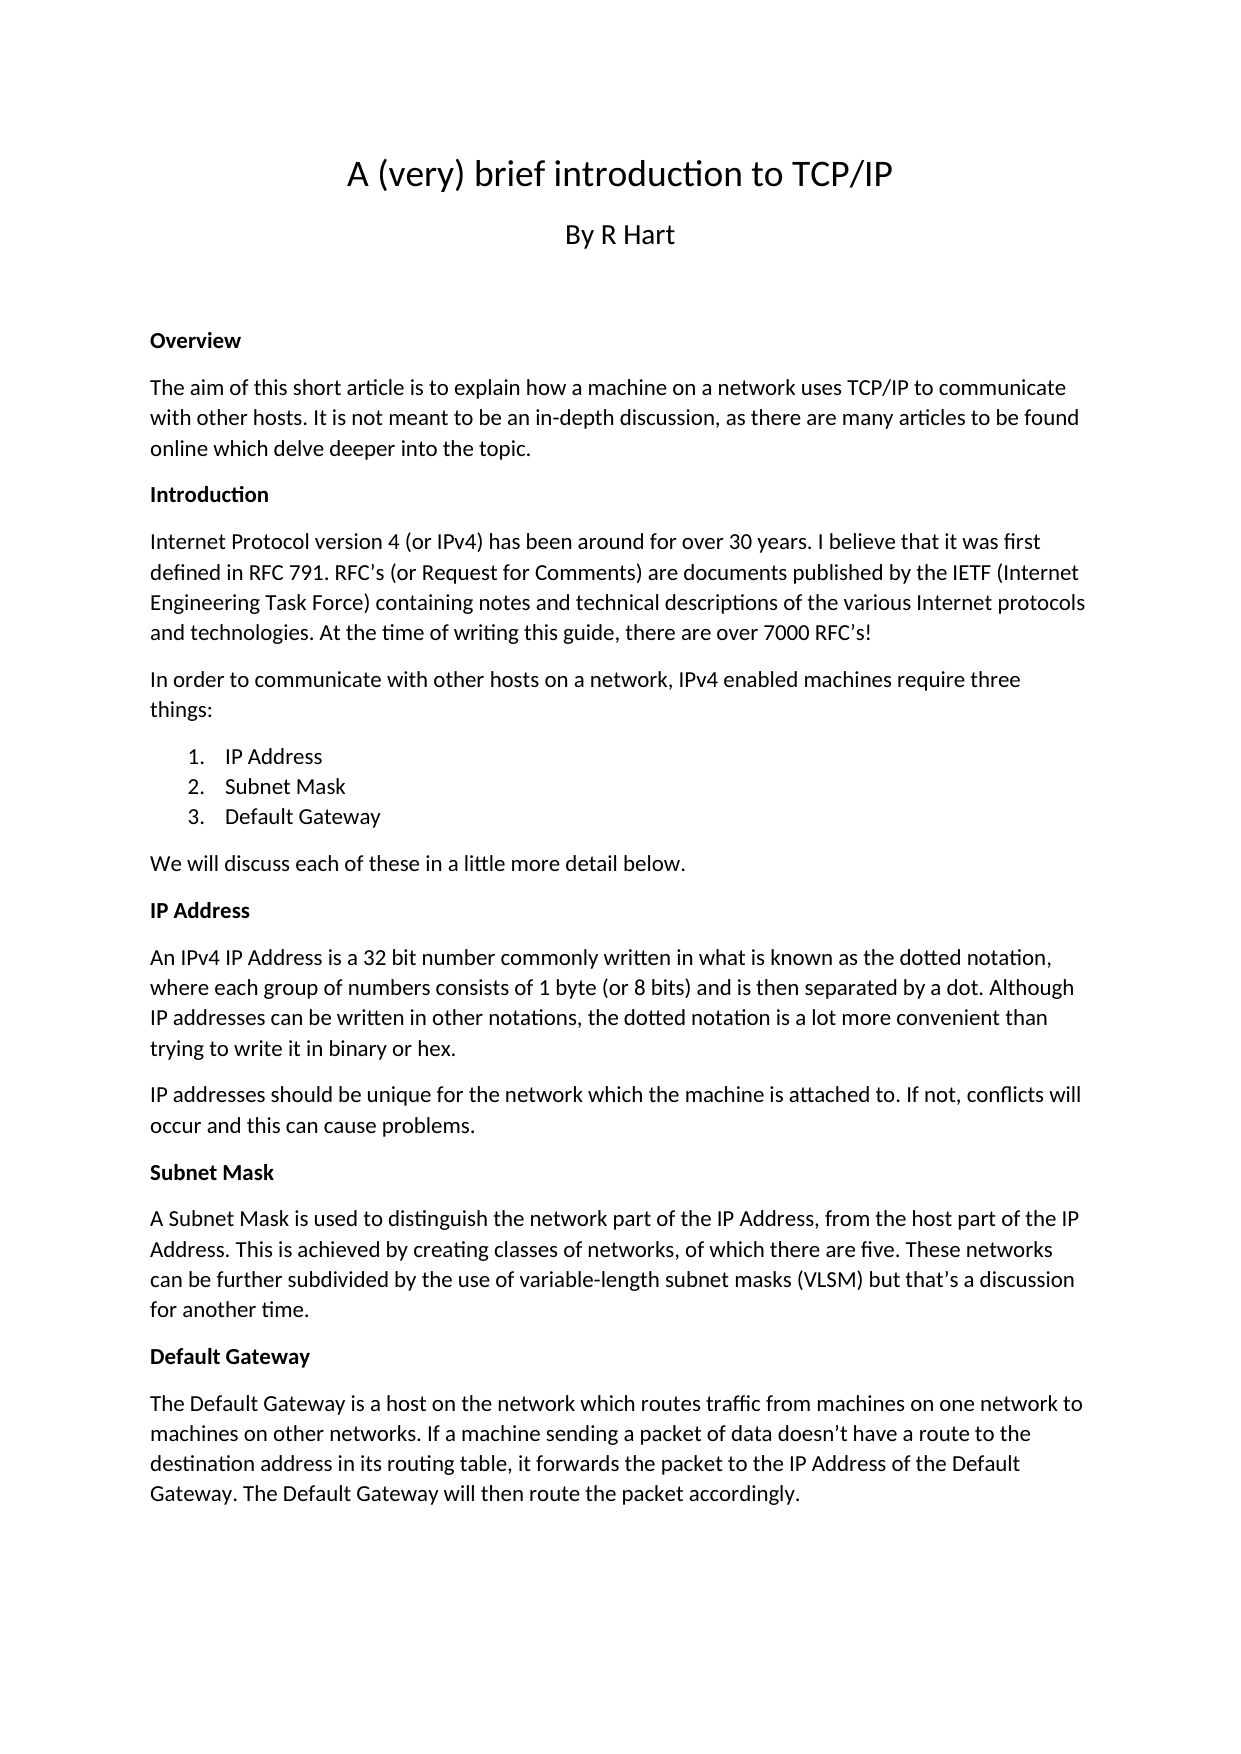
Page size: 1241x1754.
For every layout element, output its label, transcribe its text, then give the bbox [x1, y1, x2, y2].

text The aim of this short article is to explain how a machine on a network uses TCP/IP to communicate with other hosts. It is not meant to be an in-depth discussion, as there are many articles to be found online which delve deeper into the topic. [150, 373, 1090, 462]
text By R Hart [150, 216, 1090, 252]
text Subnet Mask [150, 1158, 1090, 1186]
text Introduction [150, 481, 1090, 508]
text We will discuss each of these in a little more detail below. [150, 849, 1090, 877]
list Subnet Mask [187, 772, 1090, 800]
list Default Gateway [187, 802, 1090, 830]
text The Default Gateway is a host on the network which routes traffic from machines on one network to machines on other networks. If a machine sending a packet of data doesn’t have a route to the destination address in its routing table, it forwards the packet to the IP Address of the Default Gateway. The Default Gateway will then route the packet accordingly. [150, 1389, 1090, 1507]
text A (very) brief introduction to TCP/IP [150, 150, 1090, 196]
text Overview [150, 326, 1090, 354]
list IP Address [187, 742, 1090, 770]
text Default Gateway [150, 1342, 1090, 1370]
text IP Address [150, 896, 1090, 924]
text A Subnet Mask is used to distinguish the network part of the IP Address, from the host part of the IP Address. This is achieved by creating classes of networks, of which there are five. These networks can be further subdivided by the use of variable-length subnet masks (VLSM) but that’s a discussion for another time. [150, 1204, 1090, 1323]
text An IPv4 IP Address is a 32 bit number commonly written in what is known as the dotted notation, where each group of numbers consists of 1 byte (or 8 bits) and is then separated by a dot. Although IP addresses can be written in other notations, the dotted notation is a lot more convenient than trying to write it in binary or hex. [150, 943, 1090, 1062]
text Internet Protocol version 4 (or IPv4) has been around for over 30 years. I believe that it was first defined in RFC 791. RFC’s (or Request for Comments) are documents published by the IETF (Internet Engineering Task Force) containing notes and technical descriptions of the various Internet protocols and technologies. At the time of writing this guide, there are over 7000 RFC’s! [150, 527, 1090, 646]
text In order to communicate with other hosts on a network, IPv4 enabled machines require three things: [150, 665, 1090, 723]
text IP addresses should be unique for the network which the machine is attached to. If not, conflicts will occur and this can cause problems. [150, 1081, 1090, 1139]
